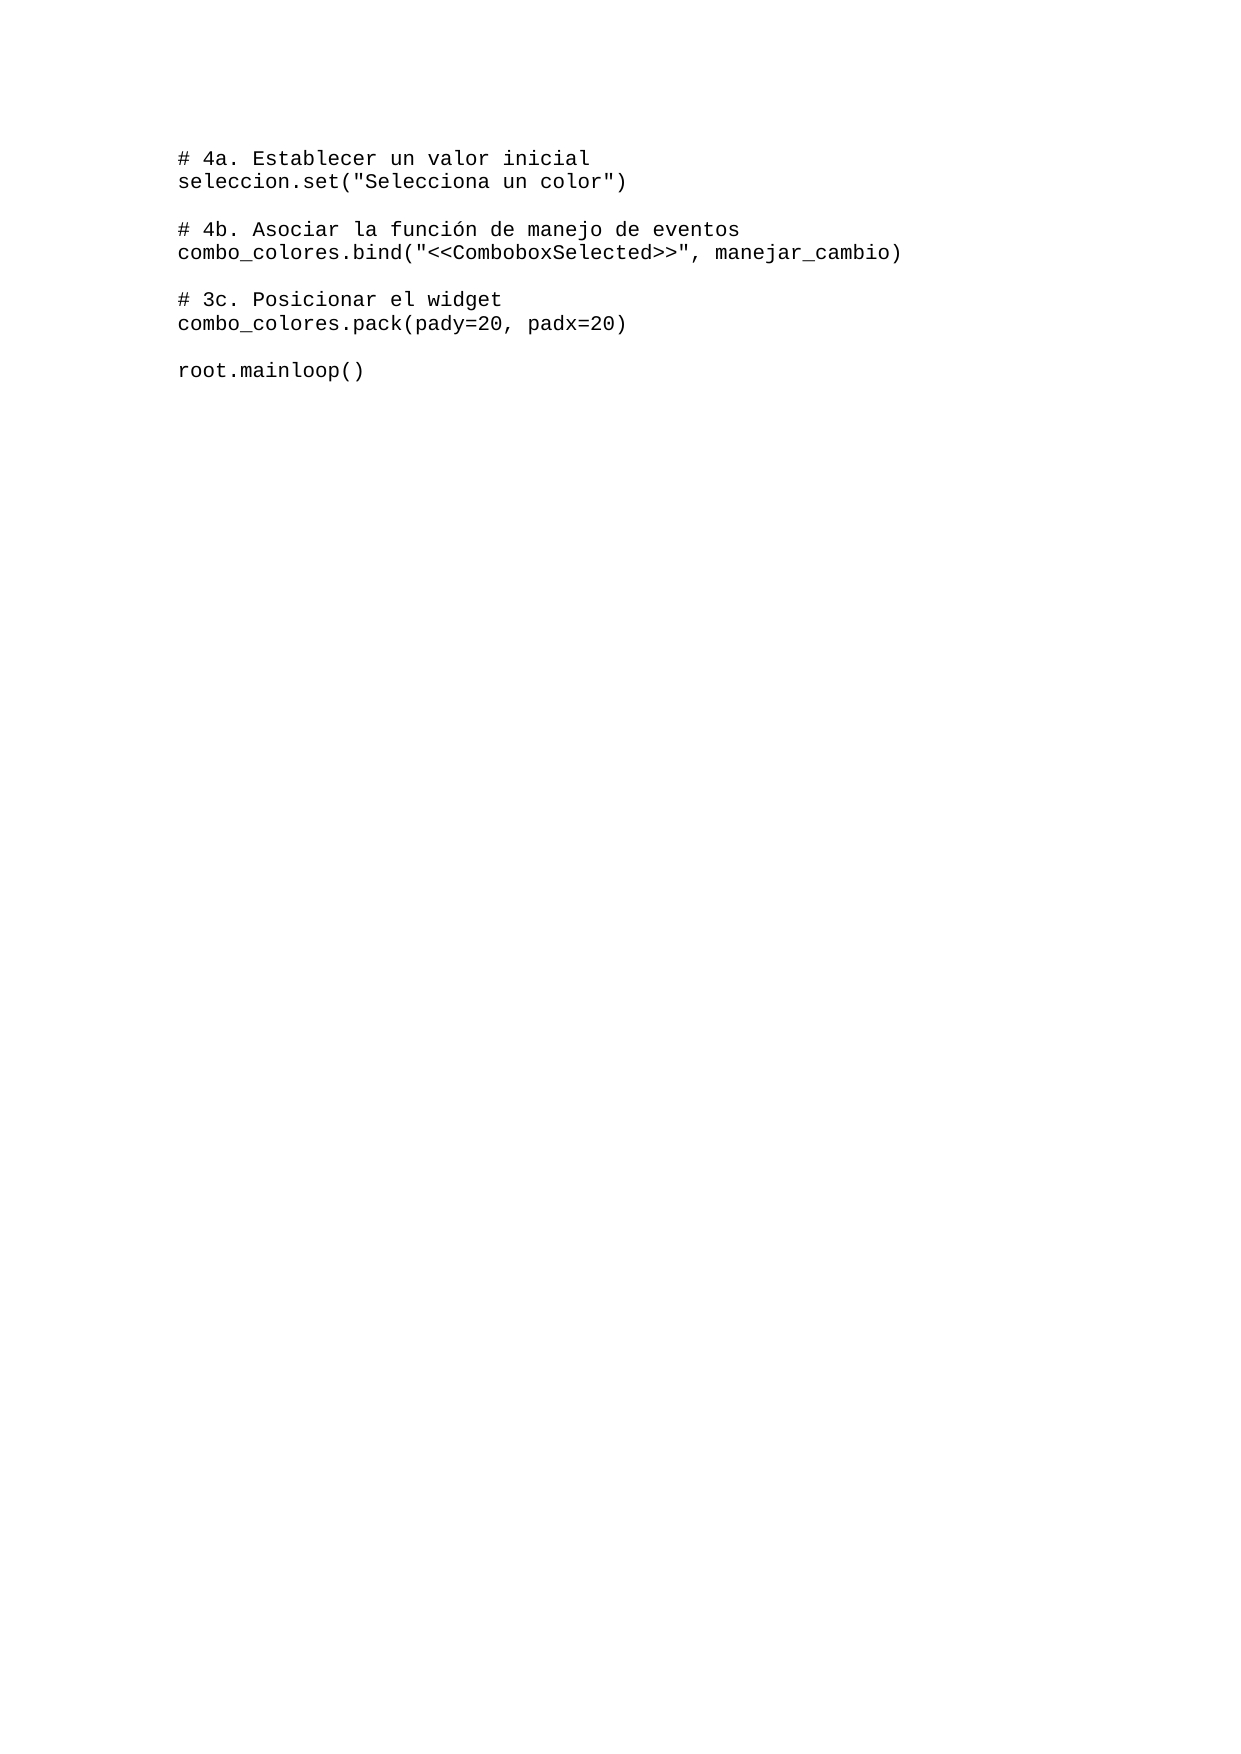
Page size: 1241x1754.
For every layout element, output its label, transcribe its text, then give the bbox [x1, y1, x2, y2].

text # 3c. Posicionar el widget [177, 289, 1063, 313]
text # 4a. Establecer un valor inicial [177, 148, 1063, 171]
text combo_colores.pack(pady=20, padx=20) [177, 313, 1063, 337]
text seleccion.set("Selecciona un color") [177, 171, 1063, 195]
text combo_colores.bind("<<ComboboxSelected>>", manejar_cambio) [177, 242, 1063, 266]
text # 4b. Asociar la función de manejo de eventos [177, 218, 1063, 242]
text root.mainloop() [177, 360, 1063, 384]
